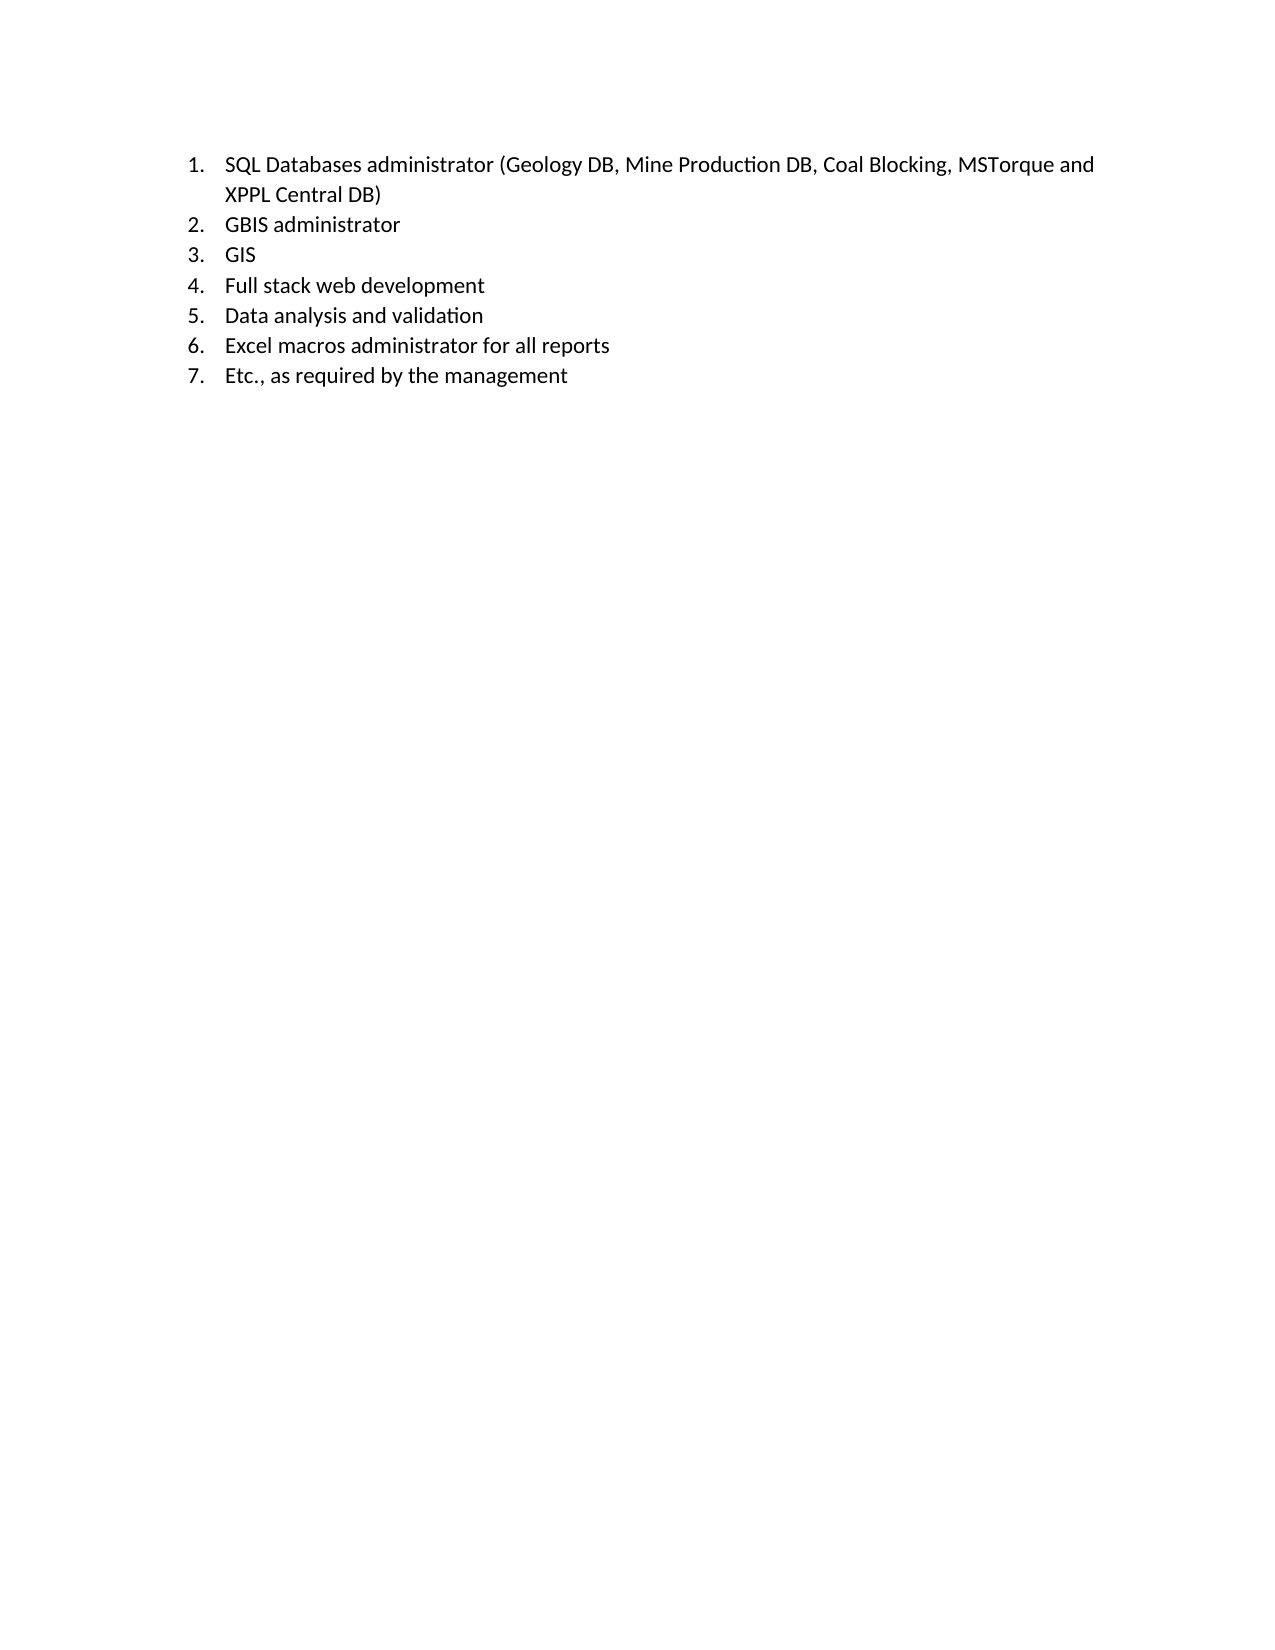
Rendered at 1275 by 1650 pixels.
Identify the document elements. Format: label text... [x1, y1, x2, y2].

list GIS [187, 241, 1125, 269]
list Data analysis and validation [187, 301, 1125, 329]
list Etc., as required by the management [187, 361, 1125, 389]
list GBIS administrator [187, 210, 1125, 238]
list Full stack web development [187, 271, 1125, 299]
list Excel macros administrator for all reports [187, 331, 1125, 359]
list SQL Databases administrator (Geology DB, Mine Production DB, Coal Blocking, MSTorque and XPPL Central DB) [187, 150, 1125, 208]
